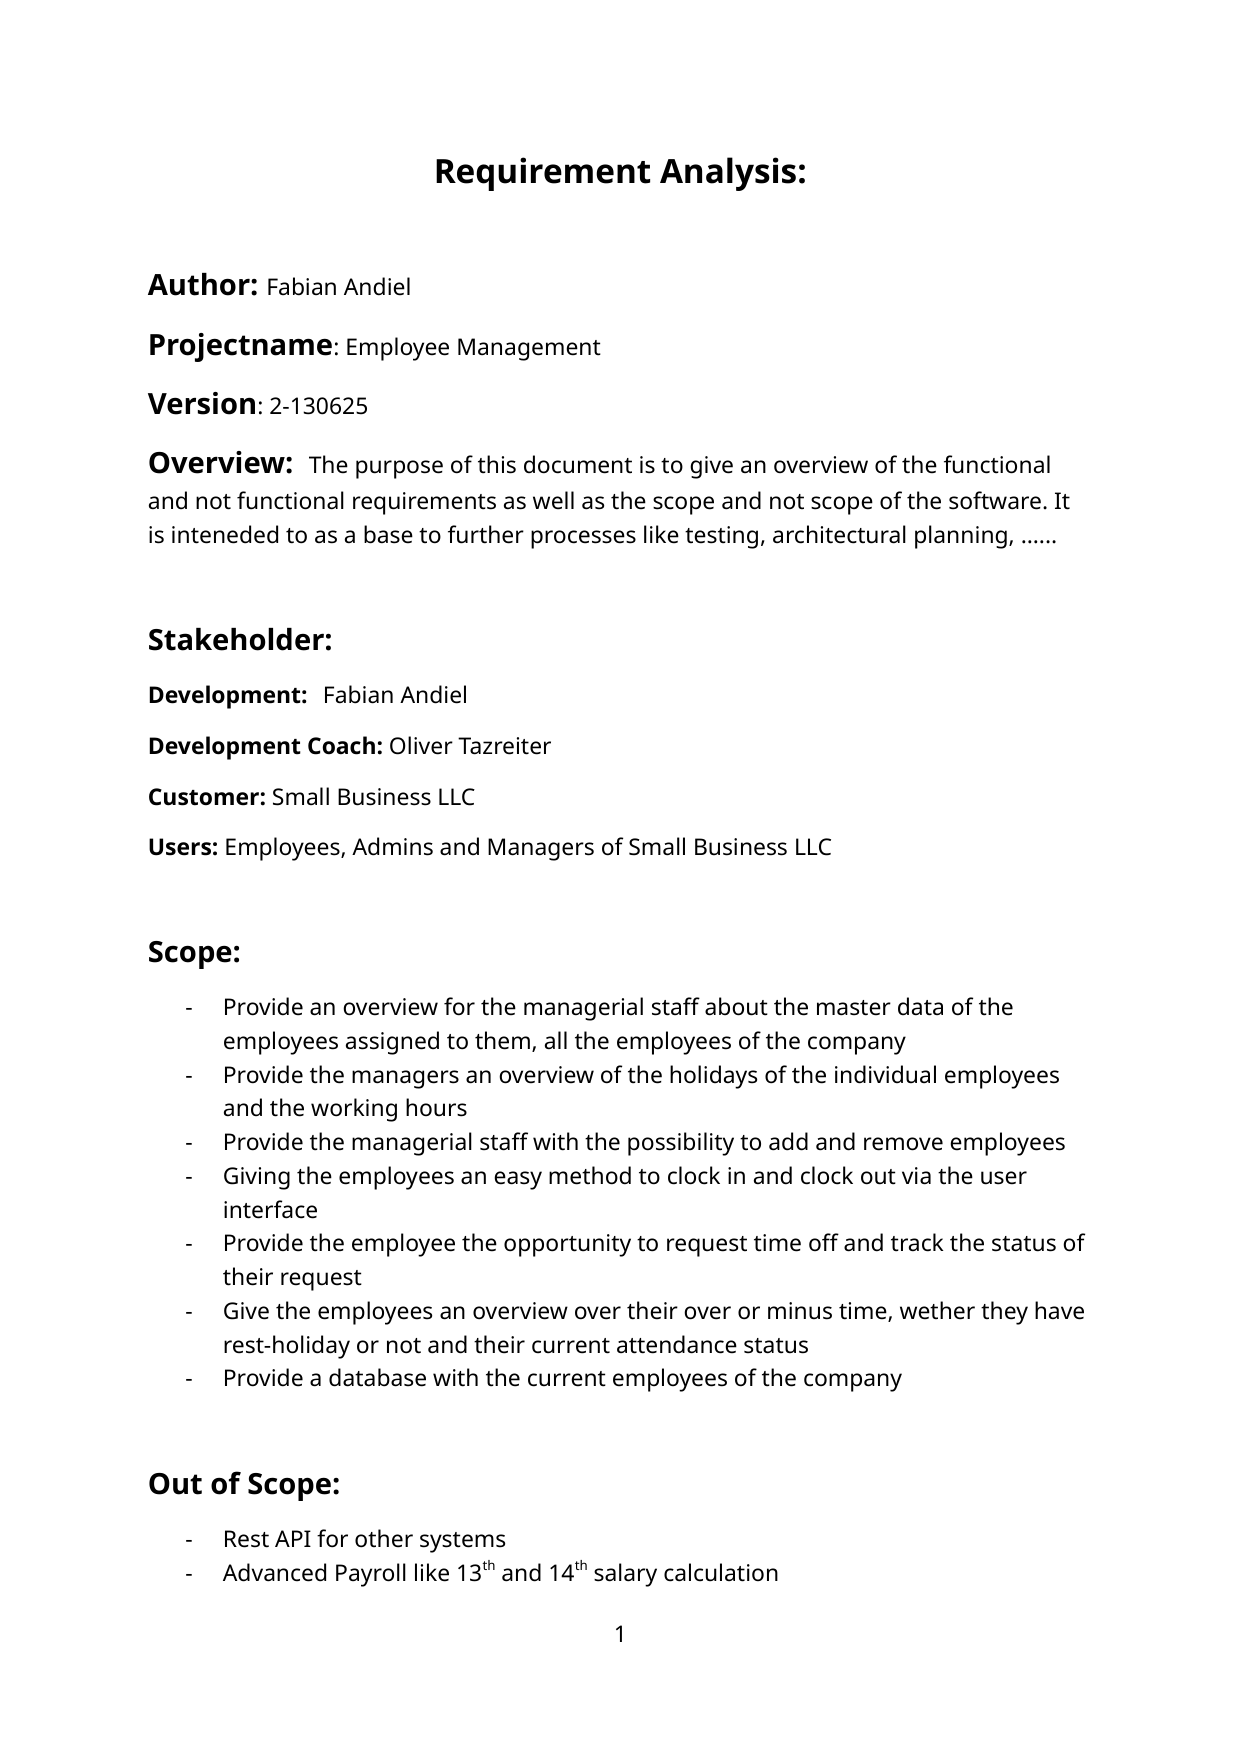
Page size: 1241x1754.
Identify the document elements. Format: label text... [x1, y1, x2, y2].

list Provide the managerial staff with the possibility to add and remove employees [185, 1126, 1093, 1157]
list Advanced Payroll like 13th and 14th salary calculation [185, 1556, 1093, 1588]
text Customer: Small Business LLC [148, 780, 1093, 812]
text Stakeholder: [148, 619, 1093, 659]
list Provide the managers an overview of the holidays of the individual employees and the working hours [185, 1059, 1093, 1124]
text Author: Fabian Andiel [148, 264, 1093, 304]
text Overview: The purpose of this document is to give an overview of the functional and not functional requirements as well as the scope and not scope of the software. It is inteneded to as a base to further processes like testing, architectural planning, …... [148, 443, 1093, 550]
text Version: 2-130625 [148, 383, 1093, 423]
text Users: Employees, Admins and Managers of Small Business LLC [148, 831, 1093, 862]
list Give the employees an overview over their over or minus time, wether they have rest-holiday or not and their current attendance status [185, 1295, 1093, 1360]
list Rest API for other systems [185, 1523, 1093, 1554]
text Out of Scope: [148, 1463, 1093, 1503]
list Provide an overview for the managerial staff about the master data of the employees assigned to them, all the employees of the company [185, 991, 1093, 1056]
list Provide the employee the opportunity to request time off and track the status of their request [185, 1227, 1093, 1292]
list Provide a database with the current employees of the company [185, 1362, 1093, 1394]
text Development: Fabian Andiel [148, 679, 1093, 710]
text Projectname: Employee Management [148, 324, 1093, 363]
text Requirement Analysis: [148, 148, 1093, 193]
text Development Coach: Oliver Tazreiter [148, 730, 1093, 761]
list Giving the employees an easy method to clock in and clock out via the user interface [185, 1160, 1093, 1225]
text Scope: [148, 932, 1093, 971]
